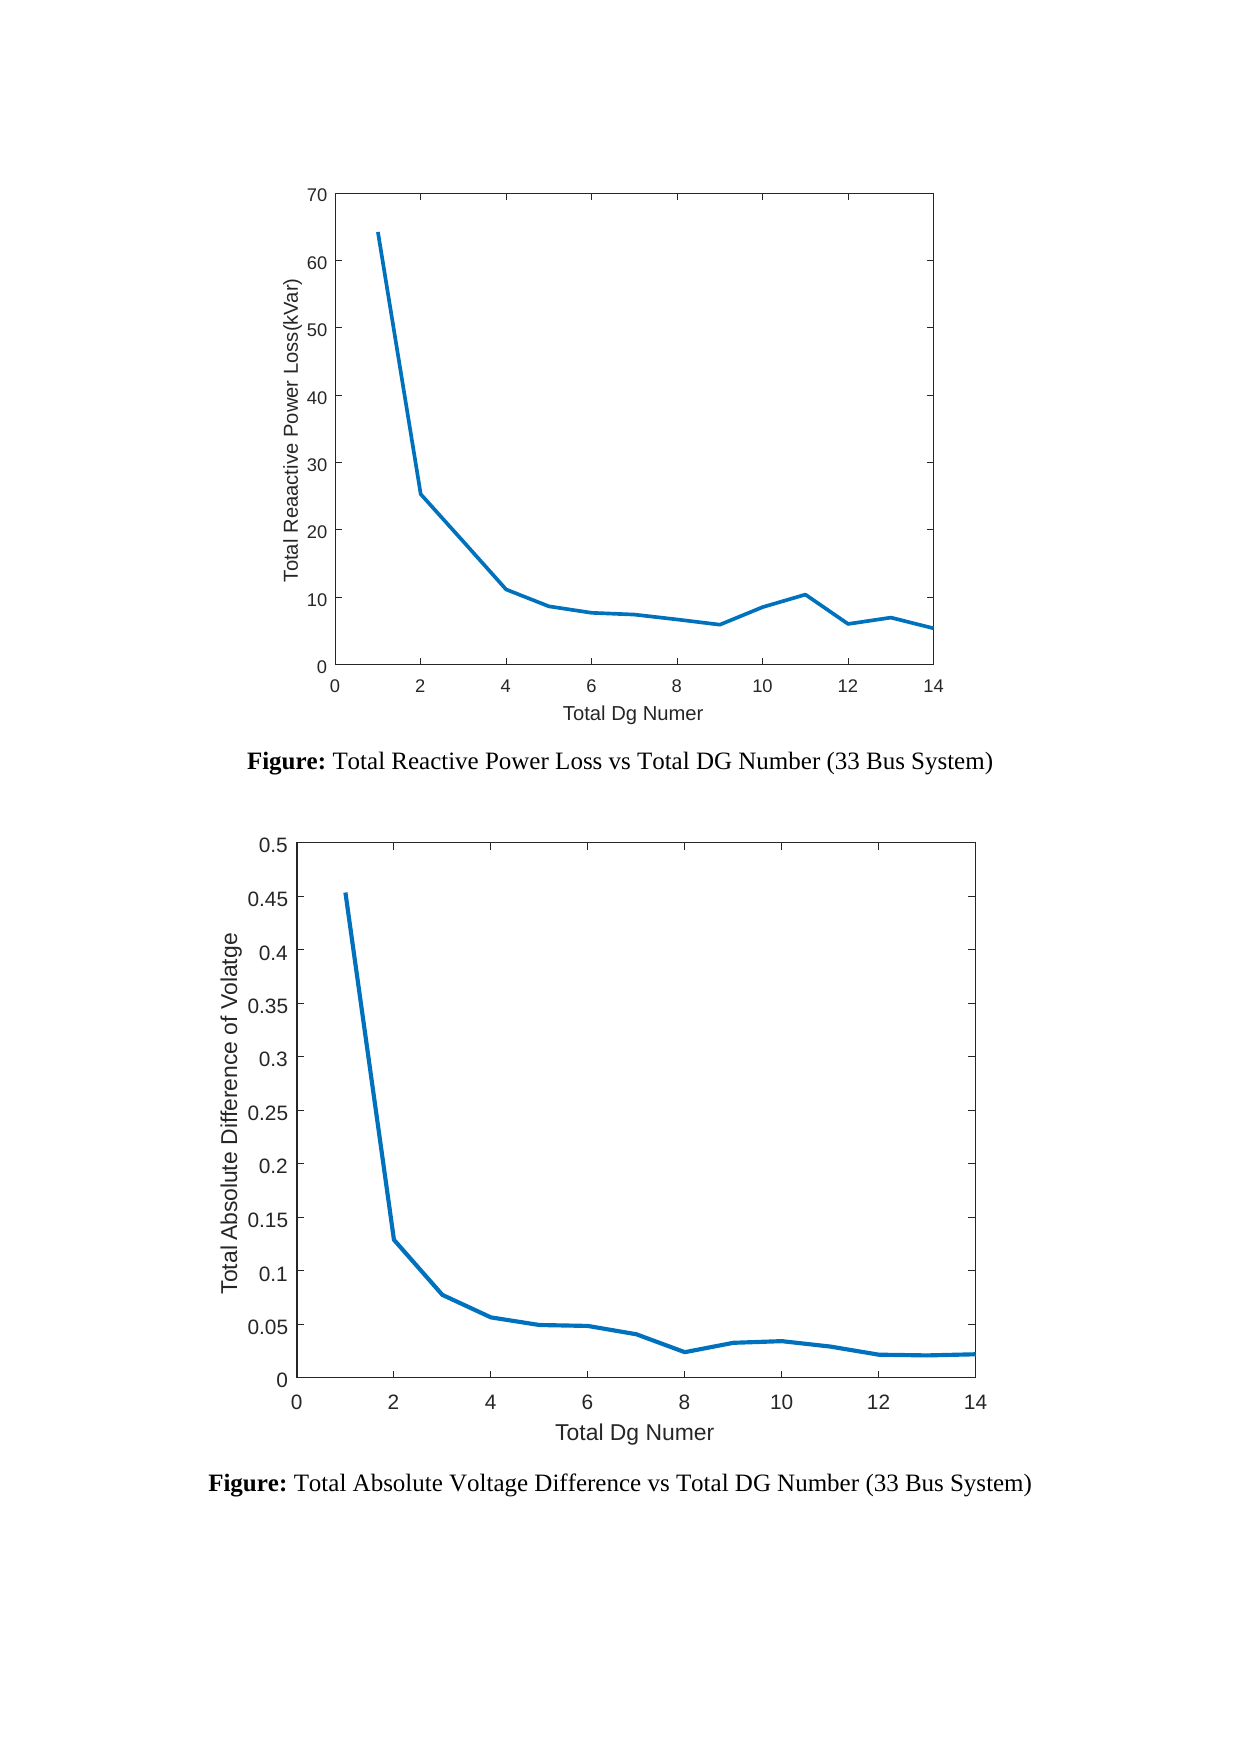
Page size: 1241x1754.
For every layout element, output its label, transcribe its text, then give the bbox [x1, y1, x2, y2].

text Figure: Total Absolute Voltage Difference vs Total DG Number (33 Bus System) [150, 1468, 1090, 1497]
text Figure: Total Reactive Power Loss vs Total DG Number (33 Bus System) [150, 746, 1090, 775]
